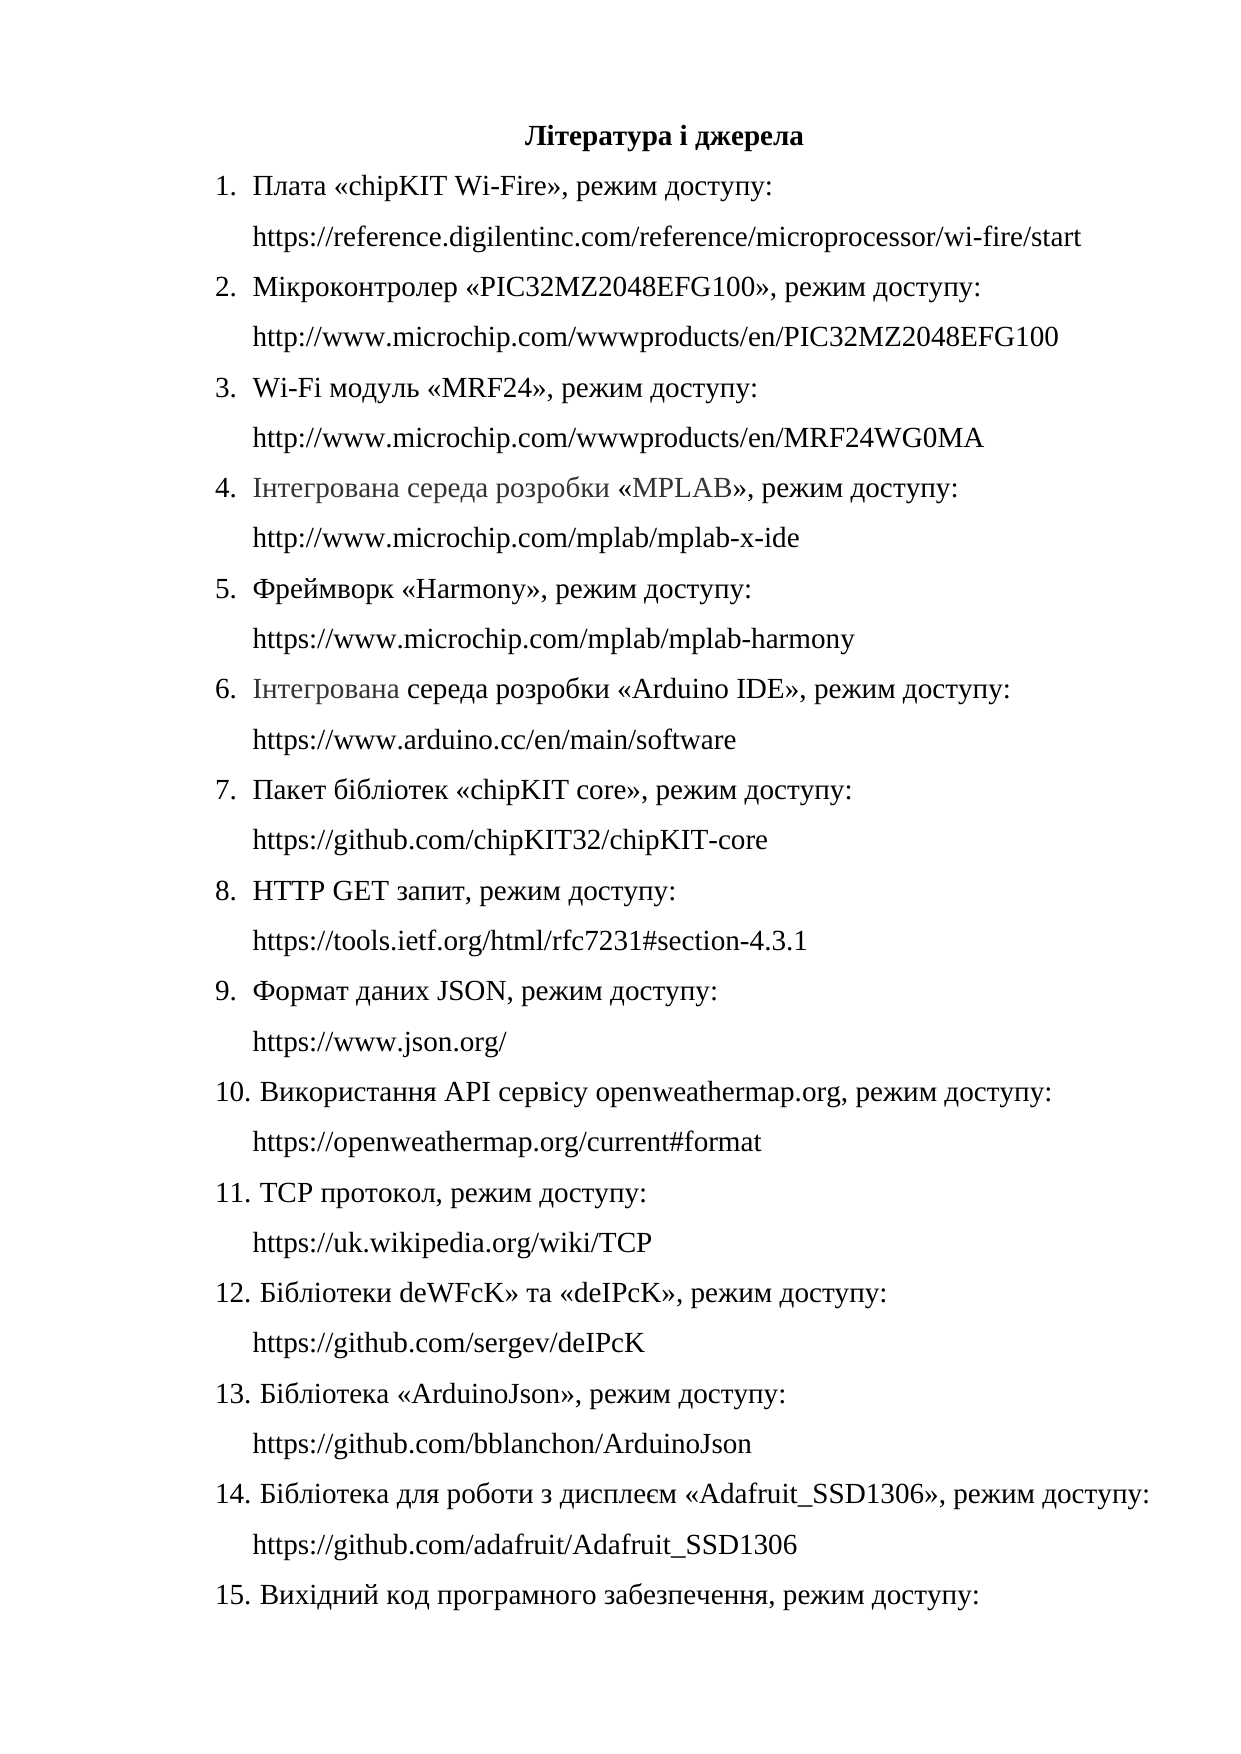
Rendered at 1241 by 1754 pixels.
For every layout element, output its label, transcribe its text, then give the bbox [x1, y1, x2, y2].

list https://openweathermap.org/current#format [252, 1124, 1152, 1158]
list https://github.com/adafruit/Adafruit_SSD1306 [252, 1527, 1152, 1560]
list https://github.com/bblanchon/ArduinoJson [252, 1426, 1152, 1460]
list Wi-Fi модуль «MRF24», режим доступу: [215, 370, 1152, 403]
list Мікроконтролер «PIC32MZ2048EFG100», режим доступу: [215, 269, 1152, 303]
list Бібліотеки deWFcK» та «deIPcK», режим доступу: [215, 1275, 1152, 1309]
list HTTP GET запит, режим доступу: [215, 873, 1152, 906]
list TCP протокол, режим доступу: [215, 1175, 1152, 1208]
list http://www.microchip.com/mplab/mplab-x-ide [252, 521, 1152, 554]
list Пакет бібліотек «chipKIT core», режим доступу: [215, 772, 1152, 806]
text Література і джерела [177, 118, 1152, 152]
list http://www.microchip.com/wwwproducts/en/PIC32MZ2048EFG100 [252, 319, 1152, 353]
list Інтегрована середа розробки «MPLAB», режим доступу: [732, 470, 1152, 504]
list Вихідний код програмного забезпечення, режим доступу: [215, 1577, 1152, 1611]
list https://www.microchip.com/mplab/mplab-harmony [252, 621, 1152, 655]
list Бібліотека для роботи з дисплеєм «Adafruit_SSD1306», режим доступу: [215, 1477, 1152, 1510]
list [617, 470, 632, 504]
list https://tools.ietf.org/html/rfc7231#section-4.3.1 [252, 923, 1152, 957]
list Бібліотека «ArduinoJson», режим доступу: [215, 1376, 1152, 1409]
list Формат даних JSON, режим доступу: [215, 973, 1152, 1007]
list https://www.arduino.cc/en/main/software [252, 722, 1152, 755]
list Фреймворк «Harmony», режим доступу: [215, 571, 1152, 604]
list https://github.com/sergev/deIPcK [252, 1326, 1152, 1359]
list Плата «chipKIT Wi-Fire», режим доступу: https://reference.digilentinc.com/reference/microprocessor/wi-fire/start [215, 168, 1152, 252]
list http://www.microchip.com/wwwproducts/en/MRF24WG0MA [252, 420, 1152, 453]
list Інтегрована середа розробки «Arduino IDE», режим доступу: [407, 672, 1152, 705]
list https://uk.wikipedia.org/wiki/TCP [252, 1225, 1152, 1258]
list https://github.com/chipKIT32/chipKIT-core [252, 822, 1152, 856]
list Використання API сервісу openweathermap.org, режим доступу: [215, 1074, 1152, 1108]
list https://www.json.org/ [252, 1024, 1152, 1057]
